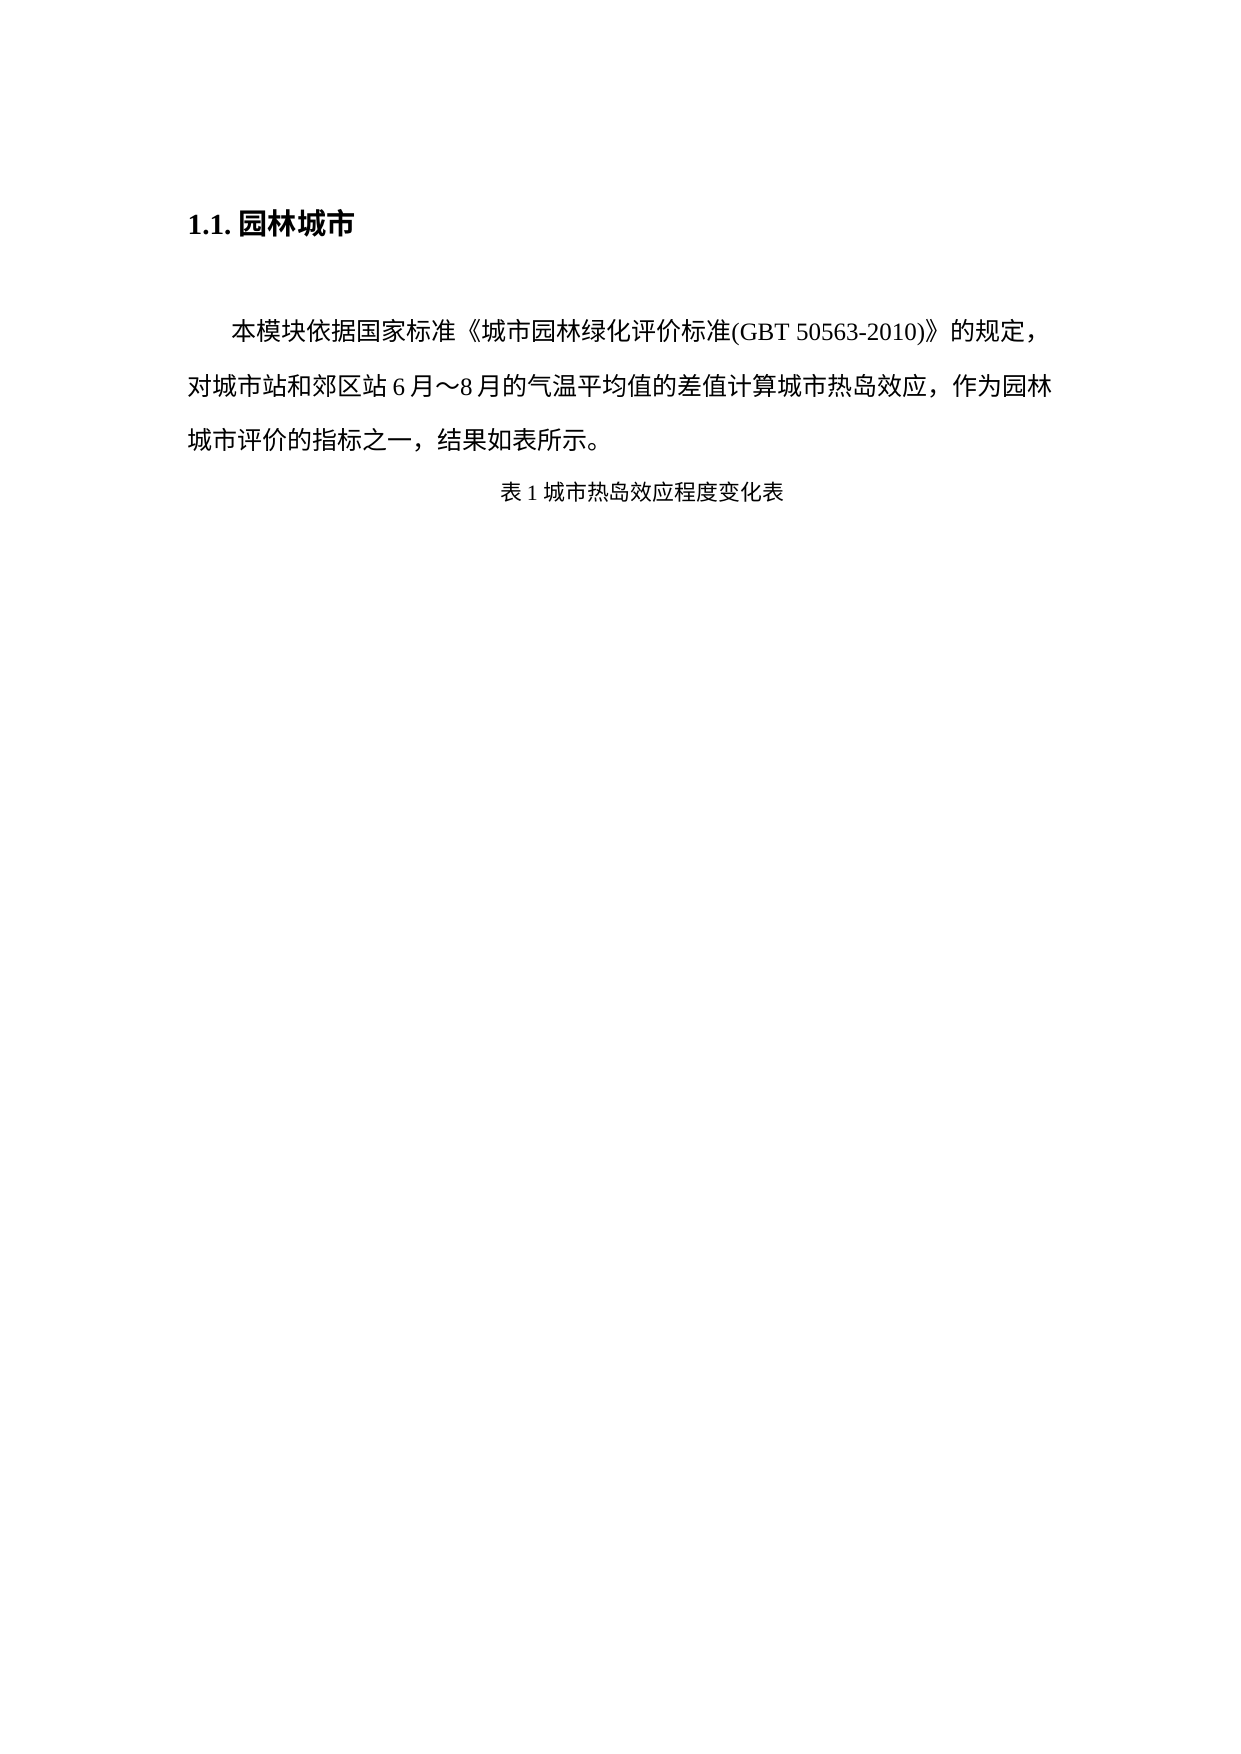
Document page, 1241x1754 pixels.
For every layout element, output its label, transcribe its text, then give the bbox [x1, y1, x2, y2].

text 表1 城市热岛效应程度变化表 [187, 475, 1053, 507]
text 本模块依据国家标准《城市园林绿化评价标准(GBT 50563-2010)》的规定，对城市站和郊区站6月～8月的气温平均值的差值计算城市热岛效应，作为园林城市评价的指标之一，结果如表所示。 [187, 312, 1053, 457]
subtitle 园林城市 [187, 189, 1053, 254]
